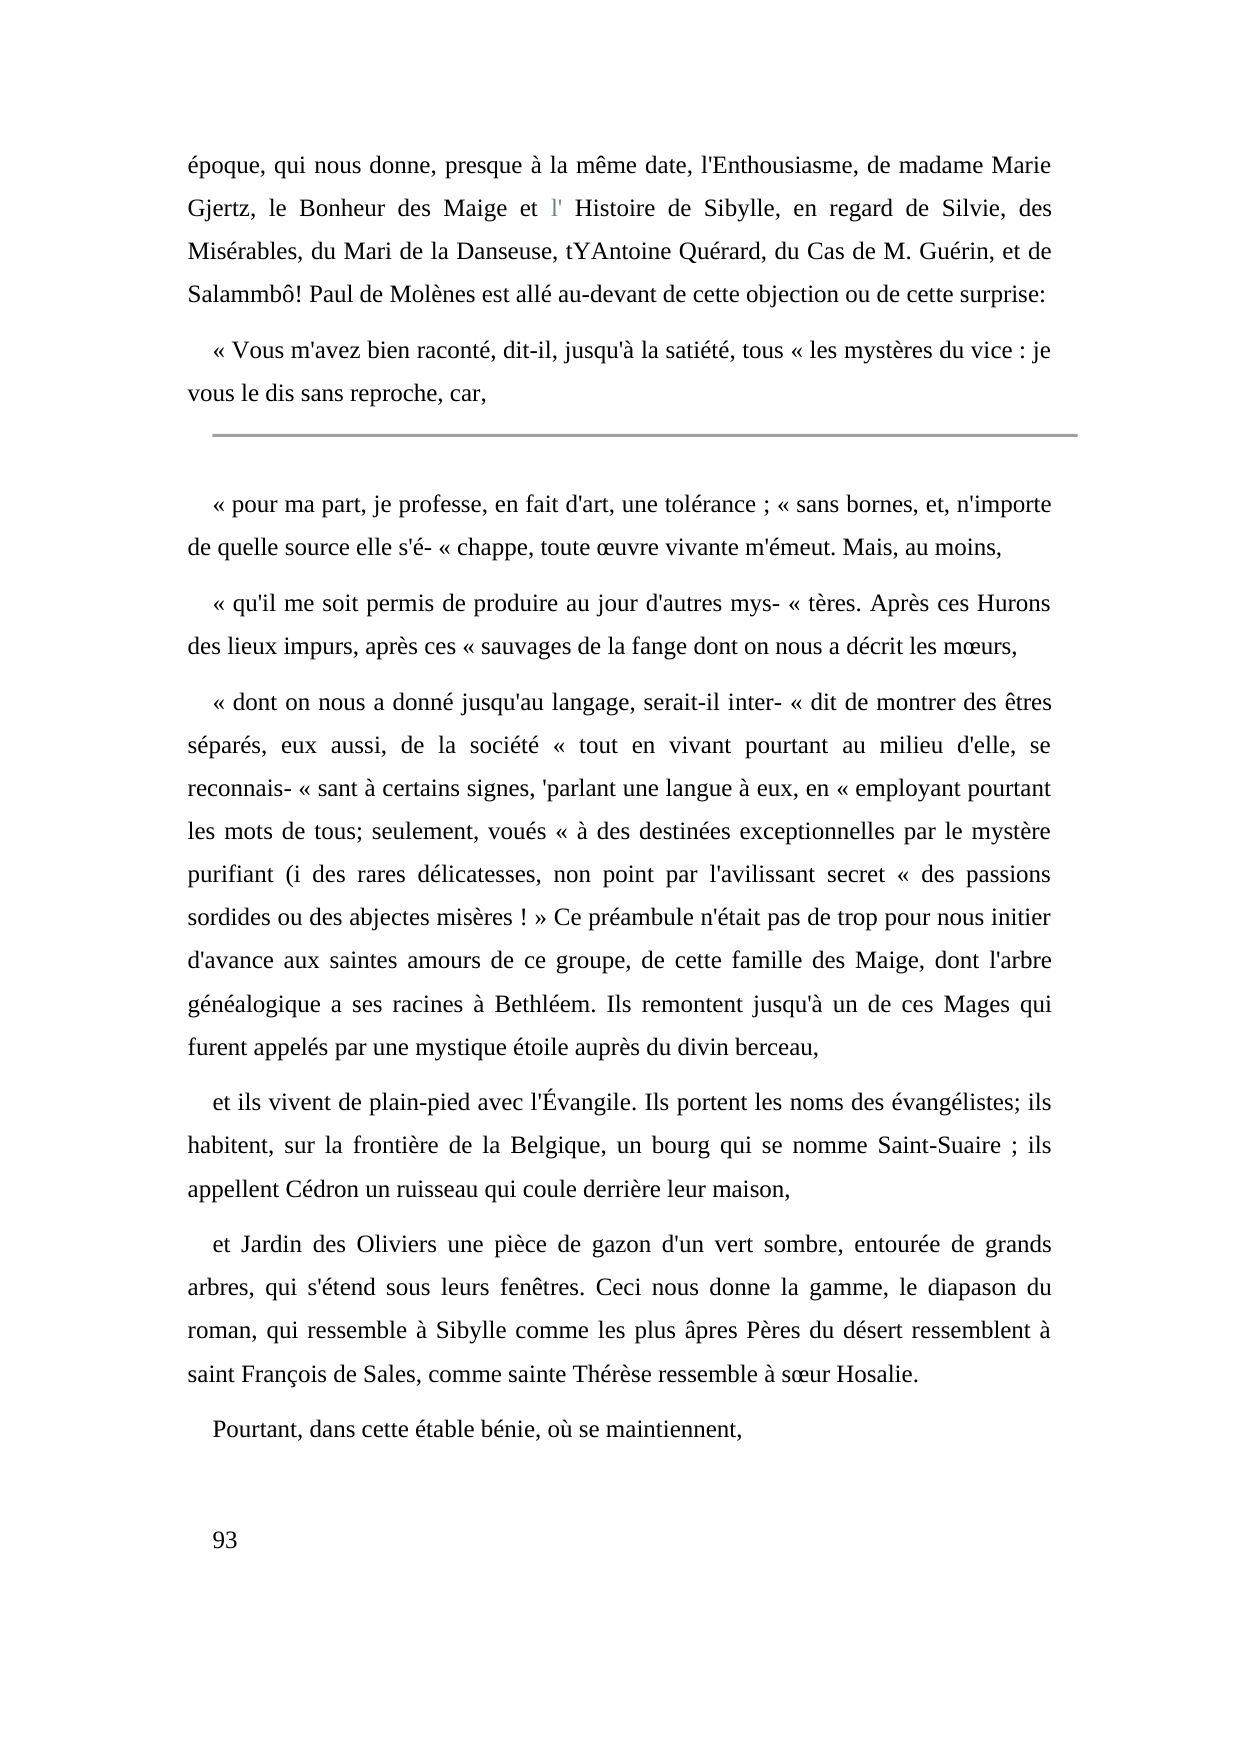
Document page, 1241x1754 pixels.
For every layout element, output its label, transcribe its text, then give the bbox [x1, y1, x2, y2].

text Pourtant, dans cette étable bénie, où se maintiennent, [187, 1414, 1053, 1443]
text « pour ma part, je professe, en fait d'art, une tolérance ; « sans bornes, et, n'importe de quelle source elle s'é- « chappe, toute œuvre vivante m'émeut. Mais, au moins, [187, 489, 1053, 561]
text « qu'il me soit permis de produire au jour d'autres mys- « tères. Après ces Hurons des lieux impurs, après ces « sauvages de la fange dont on nous a décrit les mœurs, [187, 588, 1053, 660]
text et Jardin des Oliviers une pièce de gazon d'un vert sombre, entourée de grands arbres, qui s'étend sous leurs fenêtres. Ceci nous donne la gamme, le diapason du roman, qui ressemble à Sibylle comme les plus âpres Pères du désert ressemblent à saint François de Sales, comme sainte Thérèse ressemble à sœur Hosalie. [187, 1229, 1053, 1387]
text « dont on nous a donné jusqu'au langage, serait-il inter- « dit de montrer des êtres séparés, eux aussi, de la société « tout en vivant pourtant au milieu d'elle, se reconnais- « sant à certains signes, 'parlant une langue à eux, en « employant pourtant les mots de tous; seulement, voués « à des destinées exceptionnelles par le mystère purifiant (i des rares délicatesses, non point par l'avilissant secret « des passions sordides ou des abjectes misères ! » Ce préambule n'était pas de trop pour nous initier d'avance aux saintes amours de ce groupe, de cette famille des Maige, dont l'arbre généalogique a ses racines à Bethléem. Ils remontent jusqu'à un de ces Mages qui furent appelés par une mystique étoile auprès du divin berceau, [187, 687, 1053, 1061]
text et ils vivent de plain-pied avec l'Évangile. Ils portent les noms des évangélistes; ils habitent, sur la frontière de la Belgique, un bourg qui se nomme Saint-Suaire ; ils appellent Cédron un ruisseau qui coule derrière leur maison, [187, 1087, 1053, 1202]
text « Vous m'avez bien raconté, dit-il, jusqu'à la satiété, tous « les mystères du vice : je vous le dis sans reproche, car, [187, 335, 1053, 407]
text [187, 150, 1053, 308]
